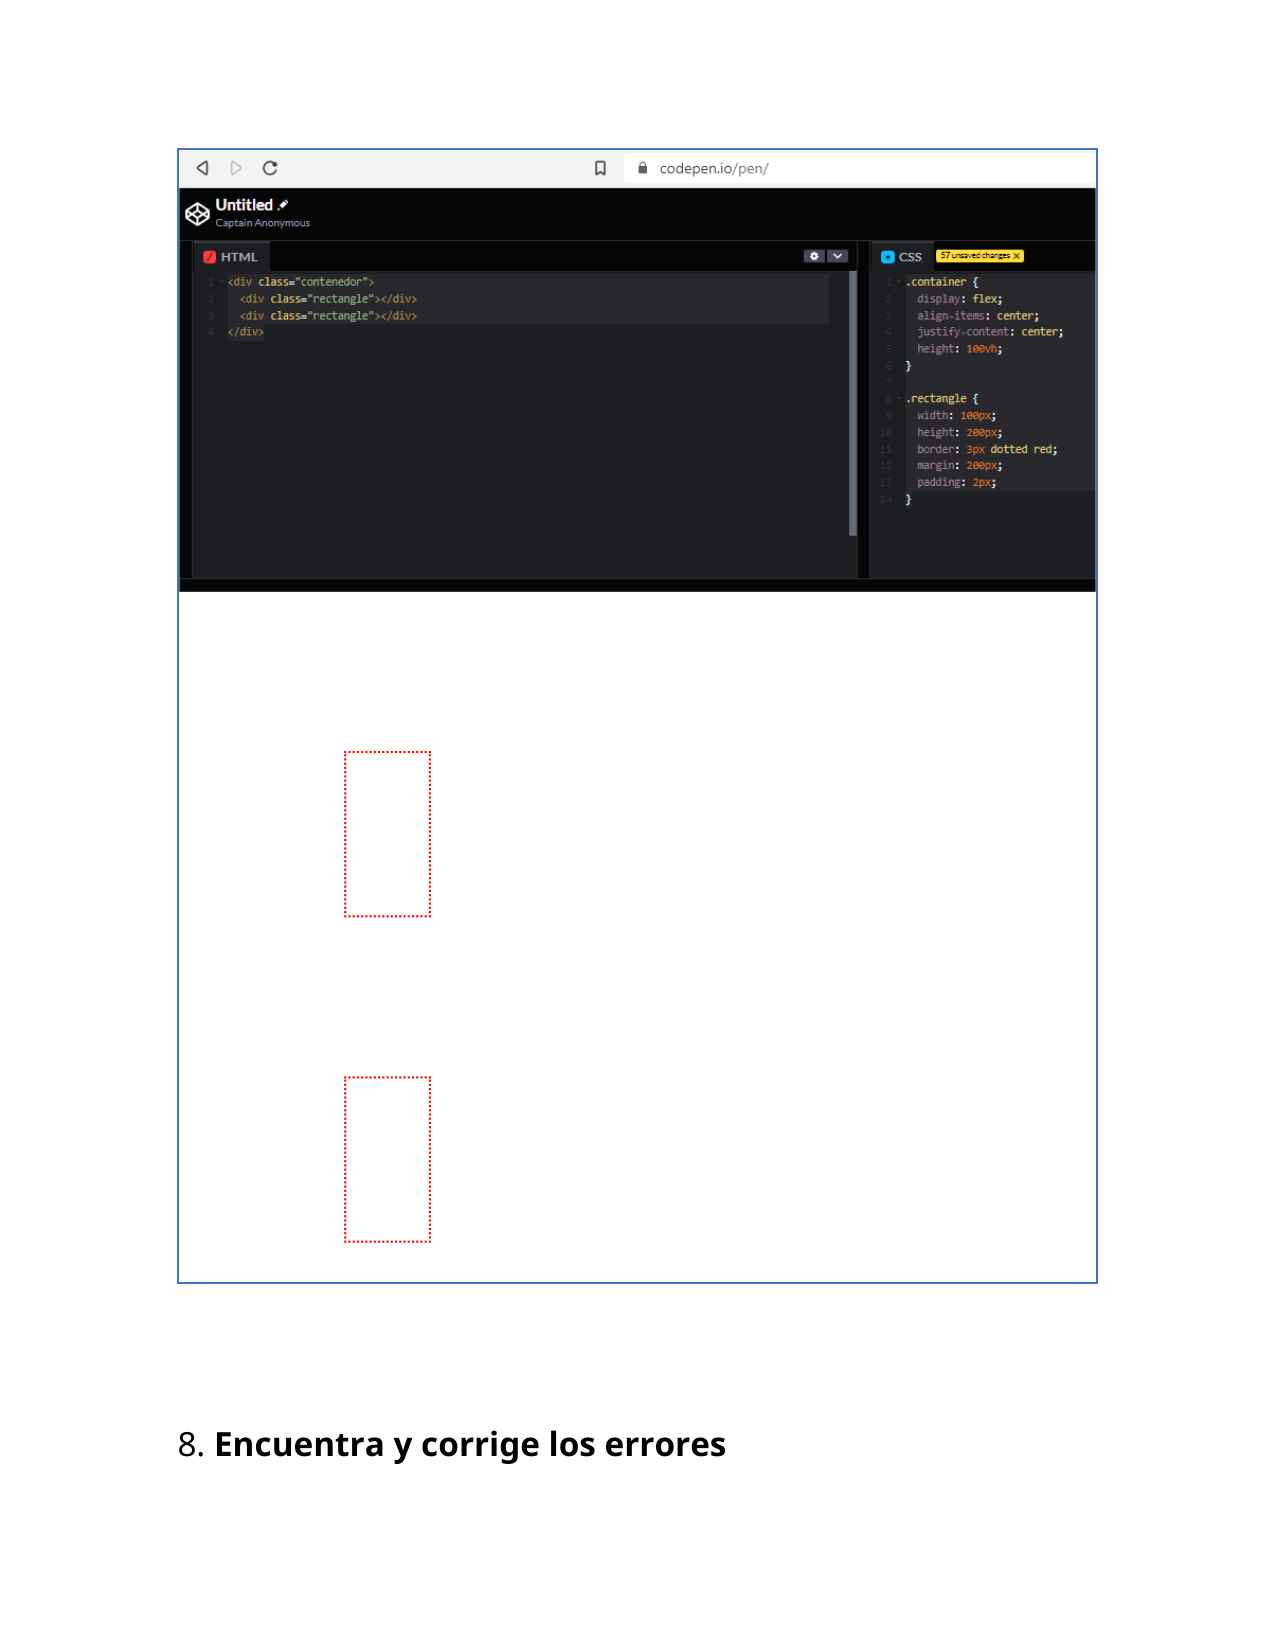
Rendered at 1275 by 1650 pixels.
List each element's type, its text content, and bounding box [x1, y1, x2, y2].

picture [179, 150, 1096, 1282]
text 8. Encuentra y corrige los errores [177, 1420, 1098, 1466]
